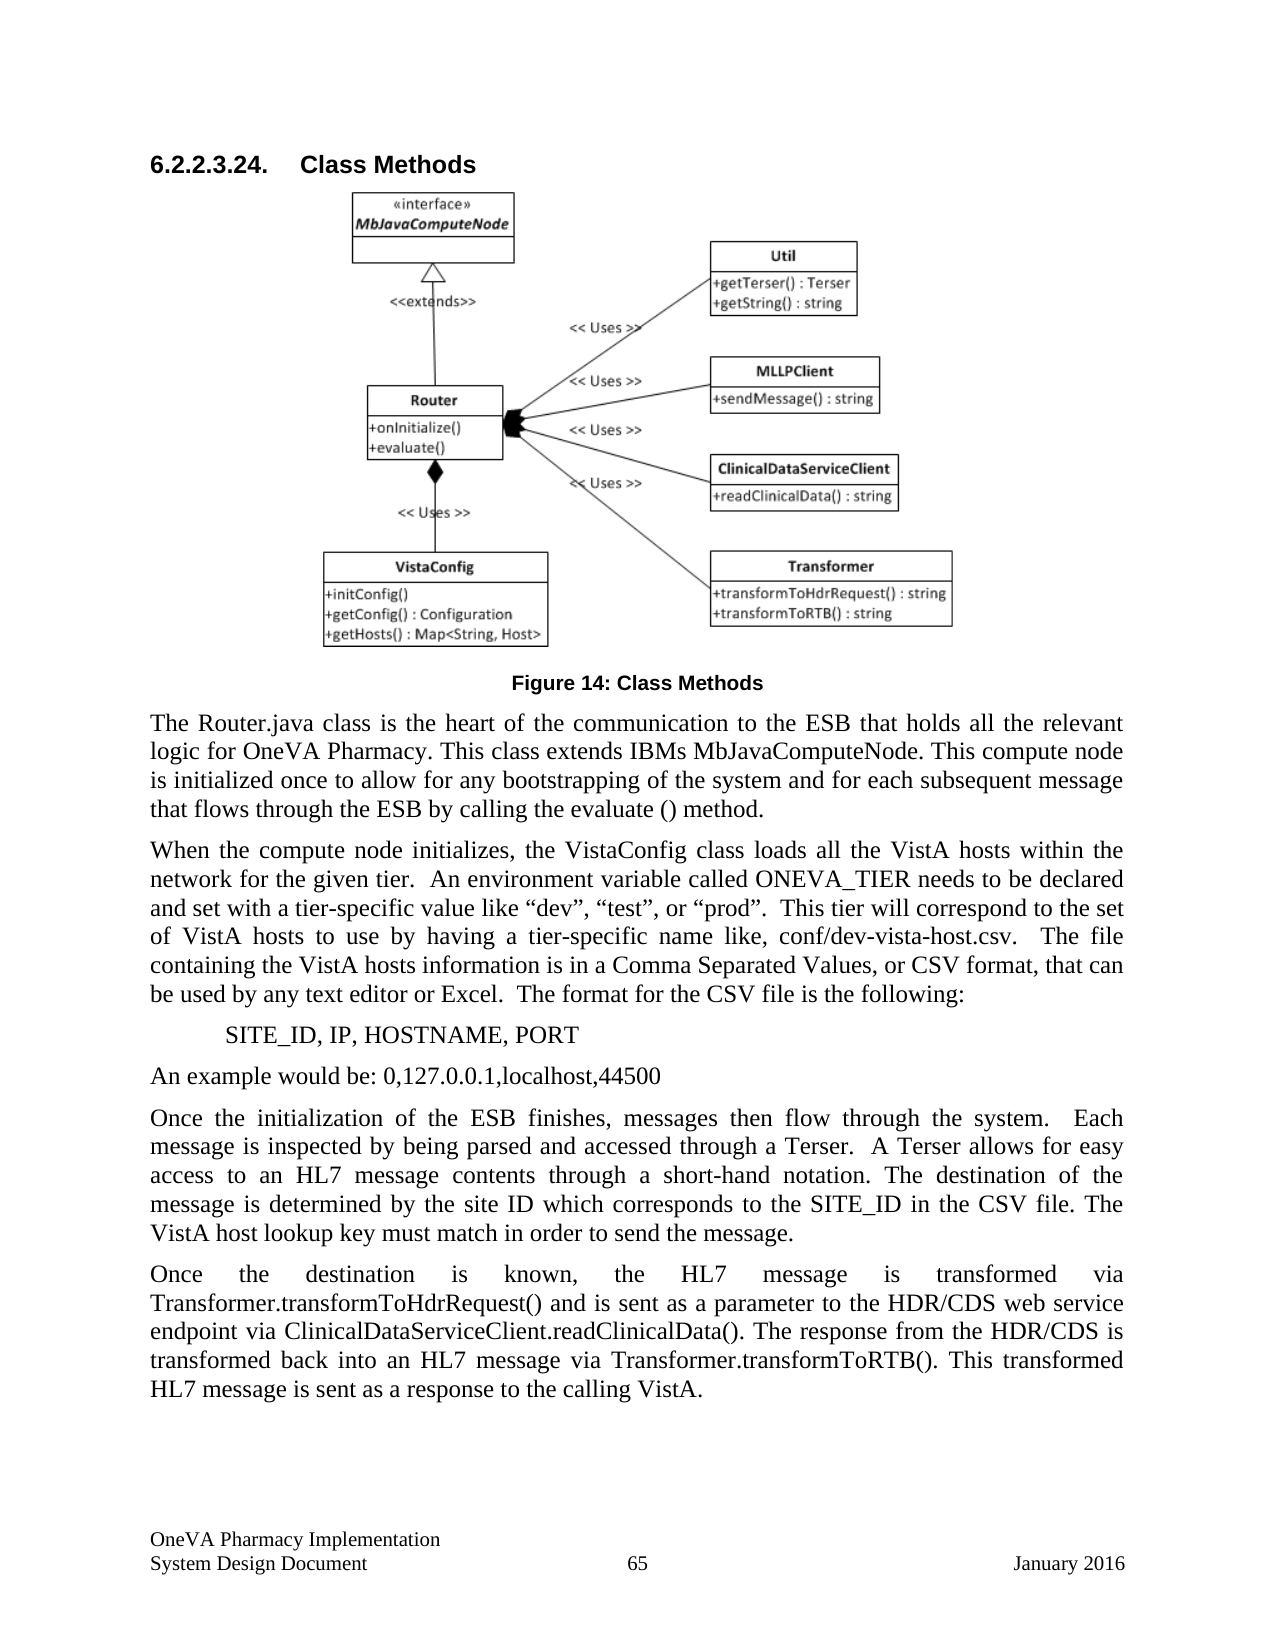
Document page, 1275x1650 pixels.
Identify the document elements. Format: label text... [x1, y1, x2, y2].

text An example would be: 0,127.0.0.1,localhost,44500 [150, 1061, 1125, 1090]
text When the compute node initializes, the VistaConfig class loads all the VistA hosts within the network for the given tier. An environment variable called ONEVA_TIER needs to be declared and set with a tier-specific value like “dev”, “test”, or “prod”. This tier will correspond to the set of VistA hosts to use by having a tier-specific name like, conf/dev-vista-host.csv. The file containing the VistA hosts information is in a Comma Separated Values, or CSV format, that can be used by any text editor or Excel. The format for the CSV file is the following: [150, 835, 1125, 1008]
picture [322, 191, 953, 647]
text Figure 14: Class Methods [150, 671, 1125, 695]
text Once the destination is known, the HL7 message is transformed via Transformer.transformToHdrRequest() and is sent as a parameter to the HDR/CDS web service endpoint via ClinicalDataServiceClient.readClinicalData(). The response from the HDR/CDS is transformed back into an HL7 message via Transformer.transformToRTB(). This transformed HL7 message is sent as a response to the calling VistA. [150, 1259, 1125, 1403]
text The Router.java class is the heart of the communication to the ESB that holds all the relevant logic for OneVA Pharmacy. This class extends IBMs MbJavaComputeNode. This compute node is initialized once to allow for any bootstrapping of the system and for each subsequent message that flows through the ESB by calling the evaluate () method. [150, 708, 1125, 823]
text Once the initialization of the ESB finishes, messages then flow through the system. Each message is inspected by being parsed and accessed through a Terser. A Terser allows for easy access to an HL7 message contents through a short-hand notation. The destination of the message is determined by the site ID which corresponds to the SITE_ID in the CSV file. The VistA host lookup key must match in order to send the message. [150, 1103, 1125, 1246]
subtitle Class Methods [150, 150, 1125, 179]
text SITE_ID, IP, HOSTNAME, PORT [225, 1020, 1125, 1049]
